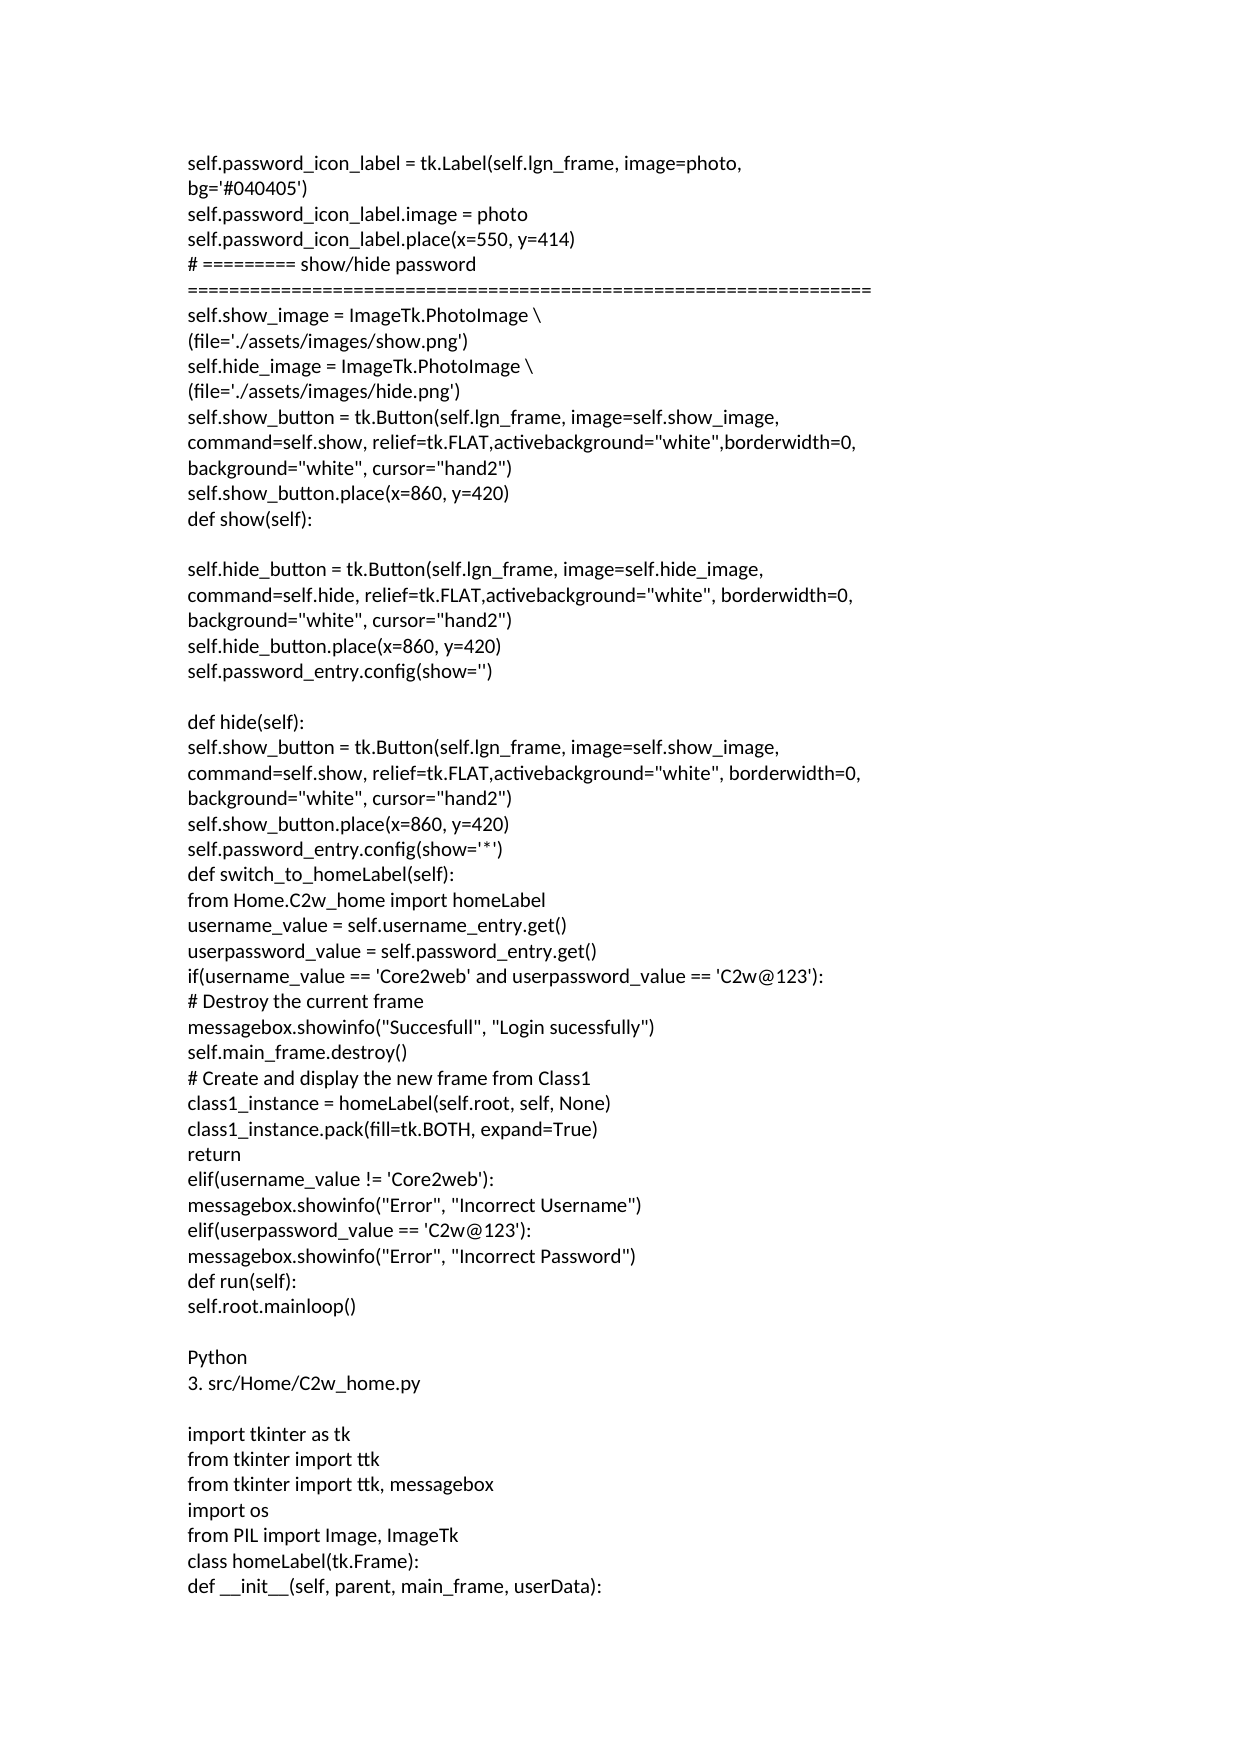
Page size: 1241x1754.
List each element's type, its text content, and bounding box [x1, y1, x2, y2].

text self.show_button.place(x=860, y=420) [187, 480, 1053, 506]
text background="white", cursor="hand2") [187, 455, 1053, 480]
text class1_instance.pack(fill=tk.BOTH, expand=True) [187, 1116, 1053, 1141]
text def __init__(self, parent, main_frame, userData): [187, 1573, 1053, 1599]
text return [187, 1141, 1053, 1167]
text messagebox.showinfo("Error", "Incorrect Password") [187, 1243, 1053, 1268]
text from tkinter import ttk [187, 1446, 1053, 1472]
text self.hide_button = tk.Button(self.lgn_frame, image=self.hide_image, [187, 557, 1053, 582]
text Python [187, 1344, 1053, 1370]
text self.hide_image = ImageTk.PhotoImage \ [187, 353, 1053, 379]
text self.password_icon_label.image = photo [187, 201, 1053, 226]
text username_value = self.username_entry.get() [187, 912, 1053, 938]
text self.show_button = tk.Button(self.lgn_frame, image=self.show_image, [187, 734, 1053, 760]
text class homeLabel(tk.Frame): [187, 1548, 1053, 1573]
text background="white", cursor="hand2") [187, 607, 1053, 633]
text # Destroy the current frame [187, 989, 1053, 1014]
text (file='./assets/images/show.png') [187, 328, 1053, 353]
text def hide(self): [187, 709, 1053, 734]
text self.password_entry.config(show='*') [187, 836, 1053, 862]
text self.password_icon_label.place(x=550, y=414) [187, 226, 1053, 252]
text self.password_icon_label = tk.Label(self.lgn_frame, image=photo, [187, 150, 1053, 175]
text elif(username_value != 'Core2web'): [187, 1167, 1053, 1192]
text class1_instance = homeLabel(self.root, self, None) [187, 1090, 1053, 1116]
text 3. src/Home/C2w_home.py [187, 1370, 1053, 1395]
text self.show_button = tk.Button(self.lgn_frame, image=self.show_image, [187, 404, 1053, 429]
text command=self.show, relief=tk.FLAT,activebackground="white",borderwidth=0, [187, 429, 1053, 455]
text import os [187, 1497, 1053, 1522]
text if(username_value == 'Core2web' and userpassword_value == 'C2w@123'): [187, 963, 1053, 989]
text import tkinter as tk [187, 1421, 1053, 1446]
text def switch_to_homeLabel(self): [187, 862, 1053, 887]
text def run(self): [187, 1268, 1053, 1294]
text bg='#040405') [187, 175, 1053, 201]
text self.password_entry.config(show='') [187, 658, 1053, 684]
text (file='./assets/images/hide.png') [187, 379, 1053, 404]
text from PIL import Image, ImageTk [187, 1522, 1053, 1548]
text self.hide_button.place(x=860, y=420) [187, 633, 1053, 658]
text background="white", cursor="hand2") [187, 785, 1053, 811]
text messagebox.showinfo("Succesfull", "Login sucessfully") [187, 1014, 1053, 1039]
text from tkinter import ttk, messagebox [187, 1472, 1053, 1497]
text ================================================================== [187, 277, 1053, 302]
text def show(self): [187, 506, 1053, 531]
text # ========= show/hide password [187, 252, 1053, 277]
text self.show_button.place(x=860, y=420) [187, 811, 1053, 836]
text from Home.C2w_home import homeLabel [187, 887, 1053, 912]
text elif(userpassword_value == 'C2w@123'): [187, 1217, 1053, 1243]
text command=self.hide, relief=tk.FLAT,activebackground="white", borderwidth=0, [187, 582, 1053, 607]
text messagebox.showinfo("Error", "Incorrect Username") [187, 1192, 1053, 1217]
text command=self.show, relief=tk.FLAT,activebackground="white", borderwidth=0, [187, 760, 1053, 785]
text userpassword_value = self.password_entry.get() [187, 938, 1053, 963]
text # Create and display the new frame from Class1 [187, 1065, 1053, 1090]
text self.root.mainloop() [187, 1294, 1053, 1319]
text self.main_frame.destroy() [187, 1039, 1053, 1065]
text self.show_image = ImageTk.PhotoImage \ [187, 302, 1053, 328]
